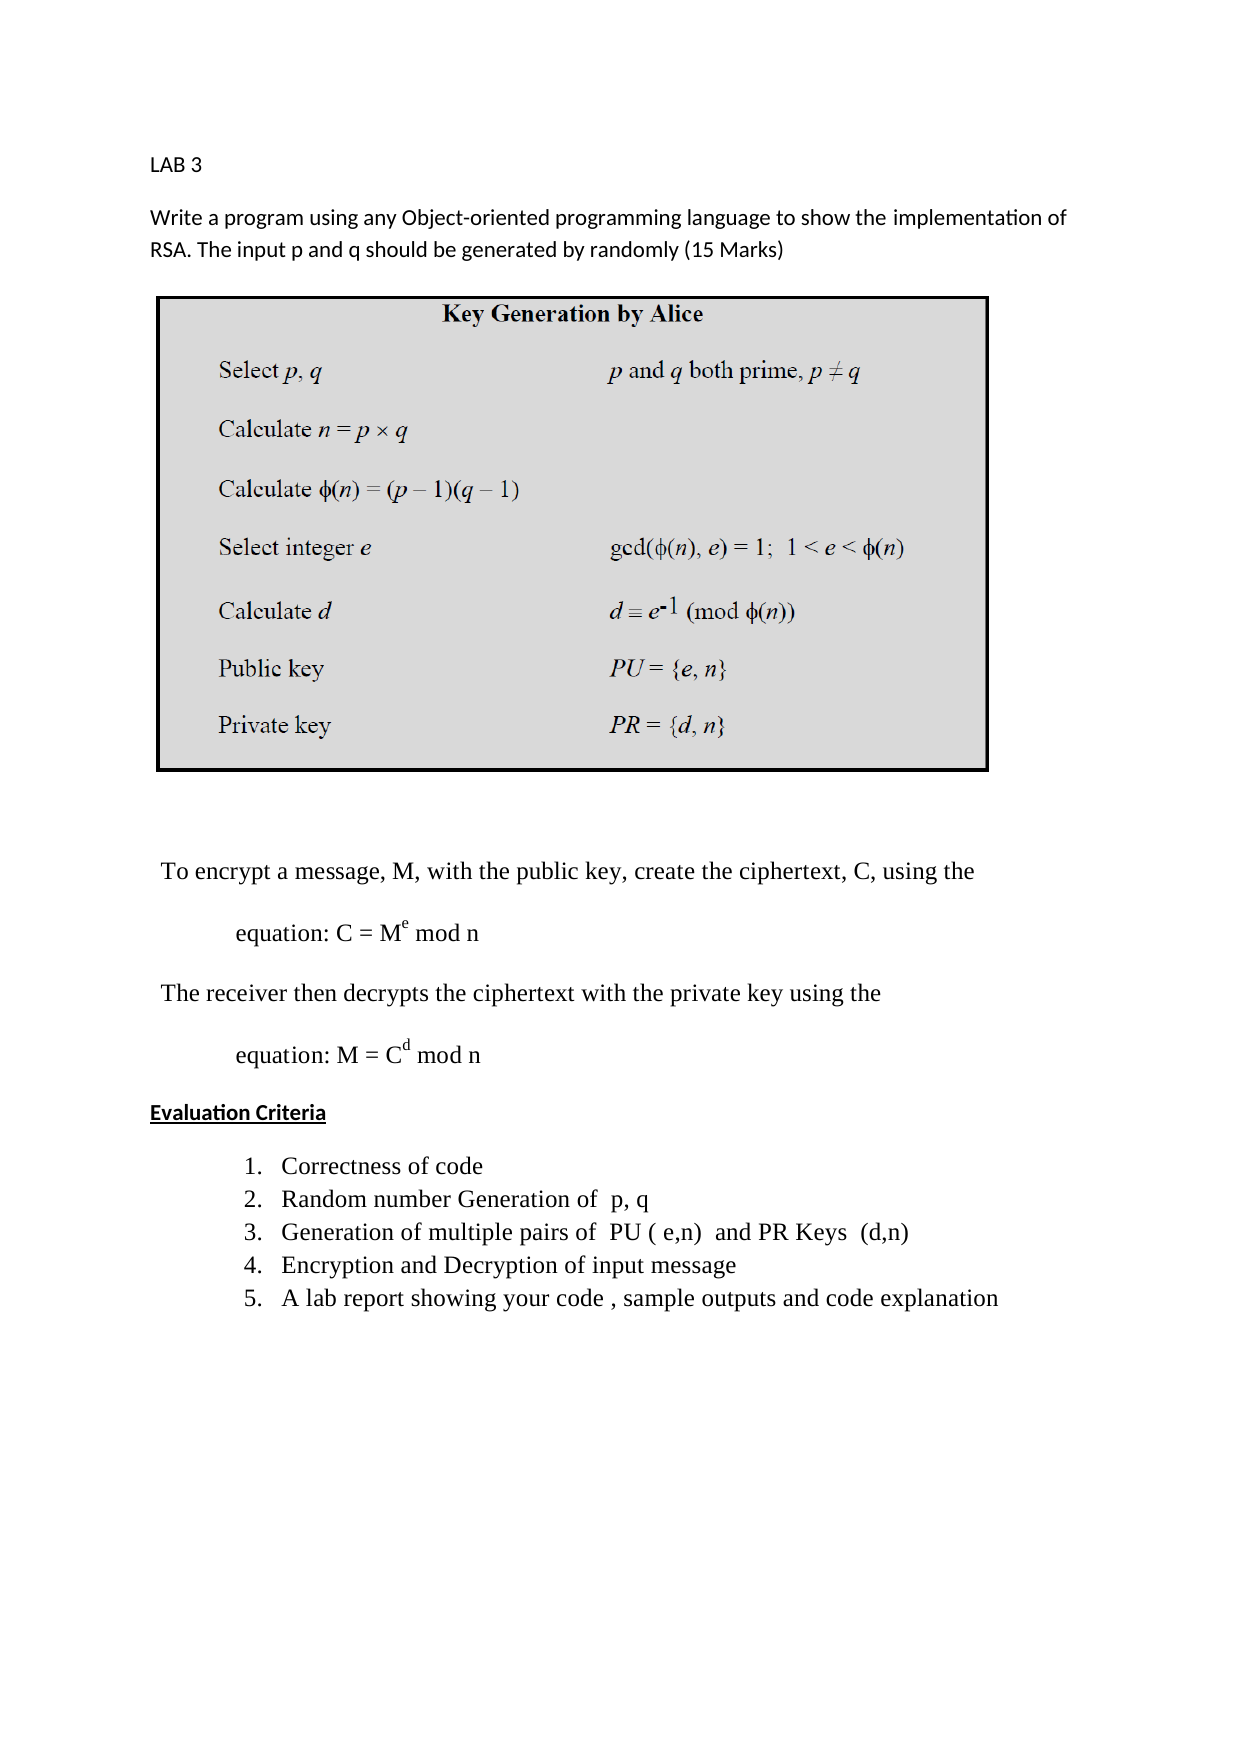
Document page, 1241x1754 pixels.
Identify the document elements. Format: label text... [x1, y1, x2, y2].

picture [150, 288, 994, 778]
text The receiver then decrypts the ciphertext with the private key using the equation: M = Cd mod n [160, 978, 919, 1069]
list Random number Generation of p, q [244, 1184, 1090, 1213]
list A lab report showing your code , sample outputs and code explanation [244, 1283, 1090, 1312]
text LAB 3 [150, 150, 1090, 178]
list Correctness of code [244, 1151, 1090, 1180]
list Generation of multiple pairs of PU ( e,n) and PR Keys (d,n) [244, 1217, 1090, 1246]
text Write a program using any Object-oriented programming language to show the implementation of RSA. The input p and q should be generated by randomly (15 Marks) [150, 203, 1090, 263]
text Evaluation Criteria [150, 1098, 1090, 1126]
text To encrypt a message, M, with the public key, create the ciphertext, C, using the equation: C = Me mod n [160, 856, 1012, 947]
list Encryption and Decryption of input message [244, 1250, 1090, 1279]
